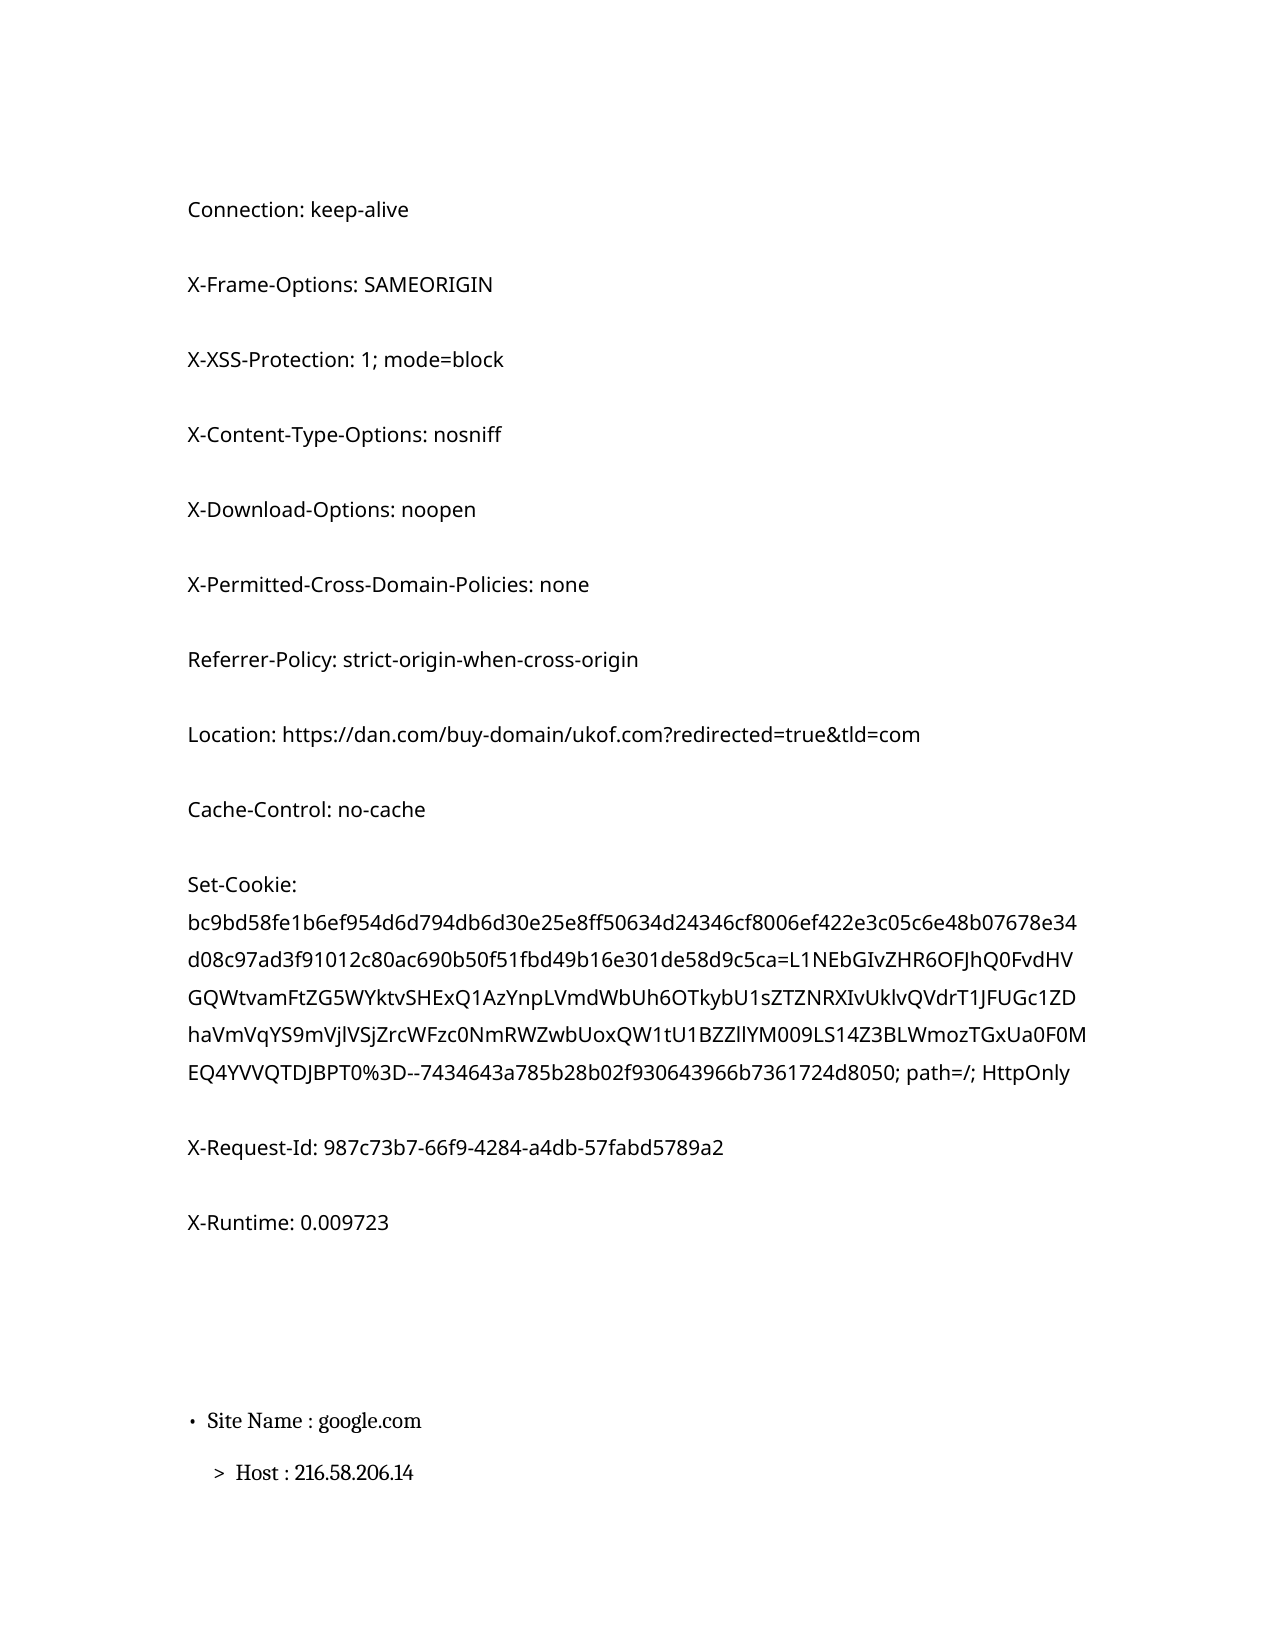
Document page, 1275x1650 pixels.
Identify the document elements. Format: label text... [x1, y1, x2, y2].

text > Host : 216.58.206.14 [187, 1459, 1087, 1486]
text • Site Name : google.com [187, 1408, 1087, 1435]
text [187, 150, 1087, 1387]
